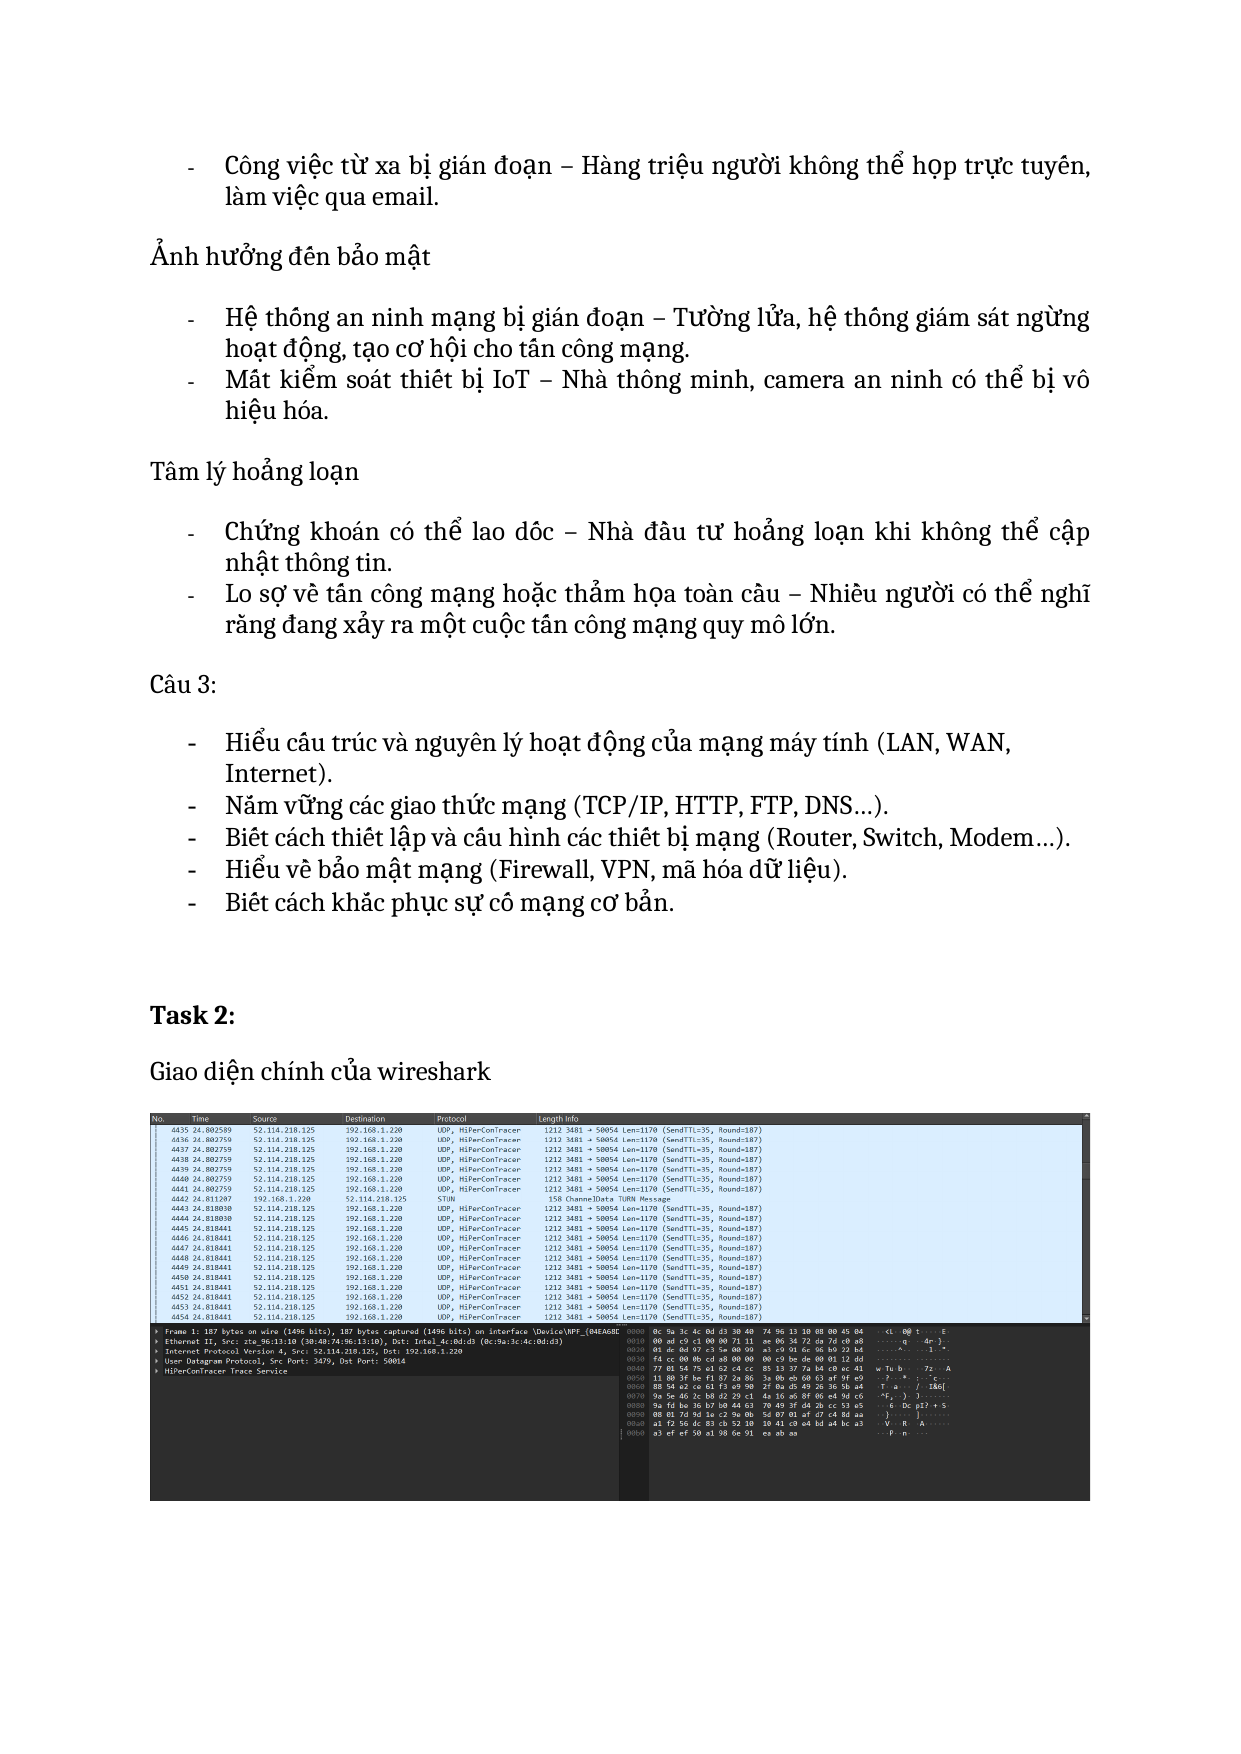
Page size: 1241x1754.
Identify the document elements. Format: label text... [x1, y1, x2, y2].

picture [150, 1113, 1091, 1501]
list Công việc từ xa bị gián đoạn – Hàng triệu người không thể họp trực tuyến, làm việc qua email. [187, 150, 1090, 212]
text Ảnh hưởng đến bảo mật [150, 241, 1090, 273]
list Lo sợ về tấn công mạng hoặc thảm họa toàn cầu – Nhiều người có thể nghĩ rằng đang xảy ra một cuộc tấn công mạng quy mô lớn. [187, 578, 1090, 640]
list Biết cách thiết lập và cấu hình các thiết bị mạng (Router, Switch, Modem…). [187, 821, 1090, 853]
text Giao diện chính của wireshark [150, 1056, 1090, 1088]
list Biết cách khắc phục sự cố mạng cơ bản. [187, 886, 1090, 918]
list Hiểu về bảo mật mạng (Firewall, VPN, mã hóa dữ liệu). [187, 853, 1090, 886]
list Mất kiểm soát thiết bị IoT – Nhà thông minh, camera an ninh có thể bị vô hiệu hóa. [187, 364, 1090, 426]
list Hiểu cấu trúc và nguyên lý hoạt động của mạng máy tính (LAN, WAN, Internet). [187, 726, 1090, 789]
text Task 2: [150, 1000, 1090, 1031]
list Chứng khoán có thể lao dốc – Nhà đầu tư hoảng loạn khi không thể cập nhật thông tin. [187, 516, 1090, 578]
text Tâm lý hoảng loạn [150, 456, 1090, 487]
list Nắm vững các giao thức mạng (TCP/IP, HTTP, FTP, DNS…). [187, 789, 1090, 821]
text Câu 3: [150, 669, 1090, 701]
list Hệ thống an ninh mạng bị gián đoạn – Tường lửa, hệ thống giám sát ngừng hoạt động, tạo cơ hội cho tấn công mạng. [187, 302, 1090, 364]
